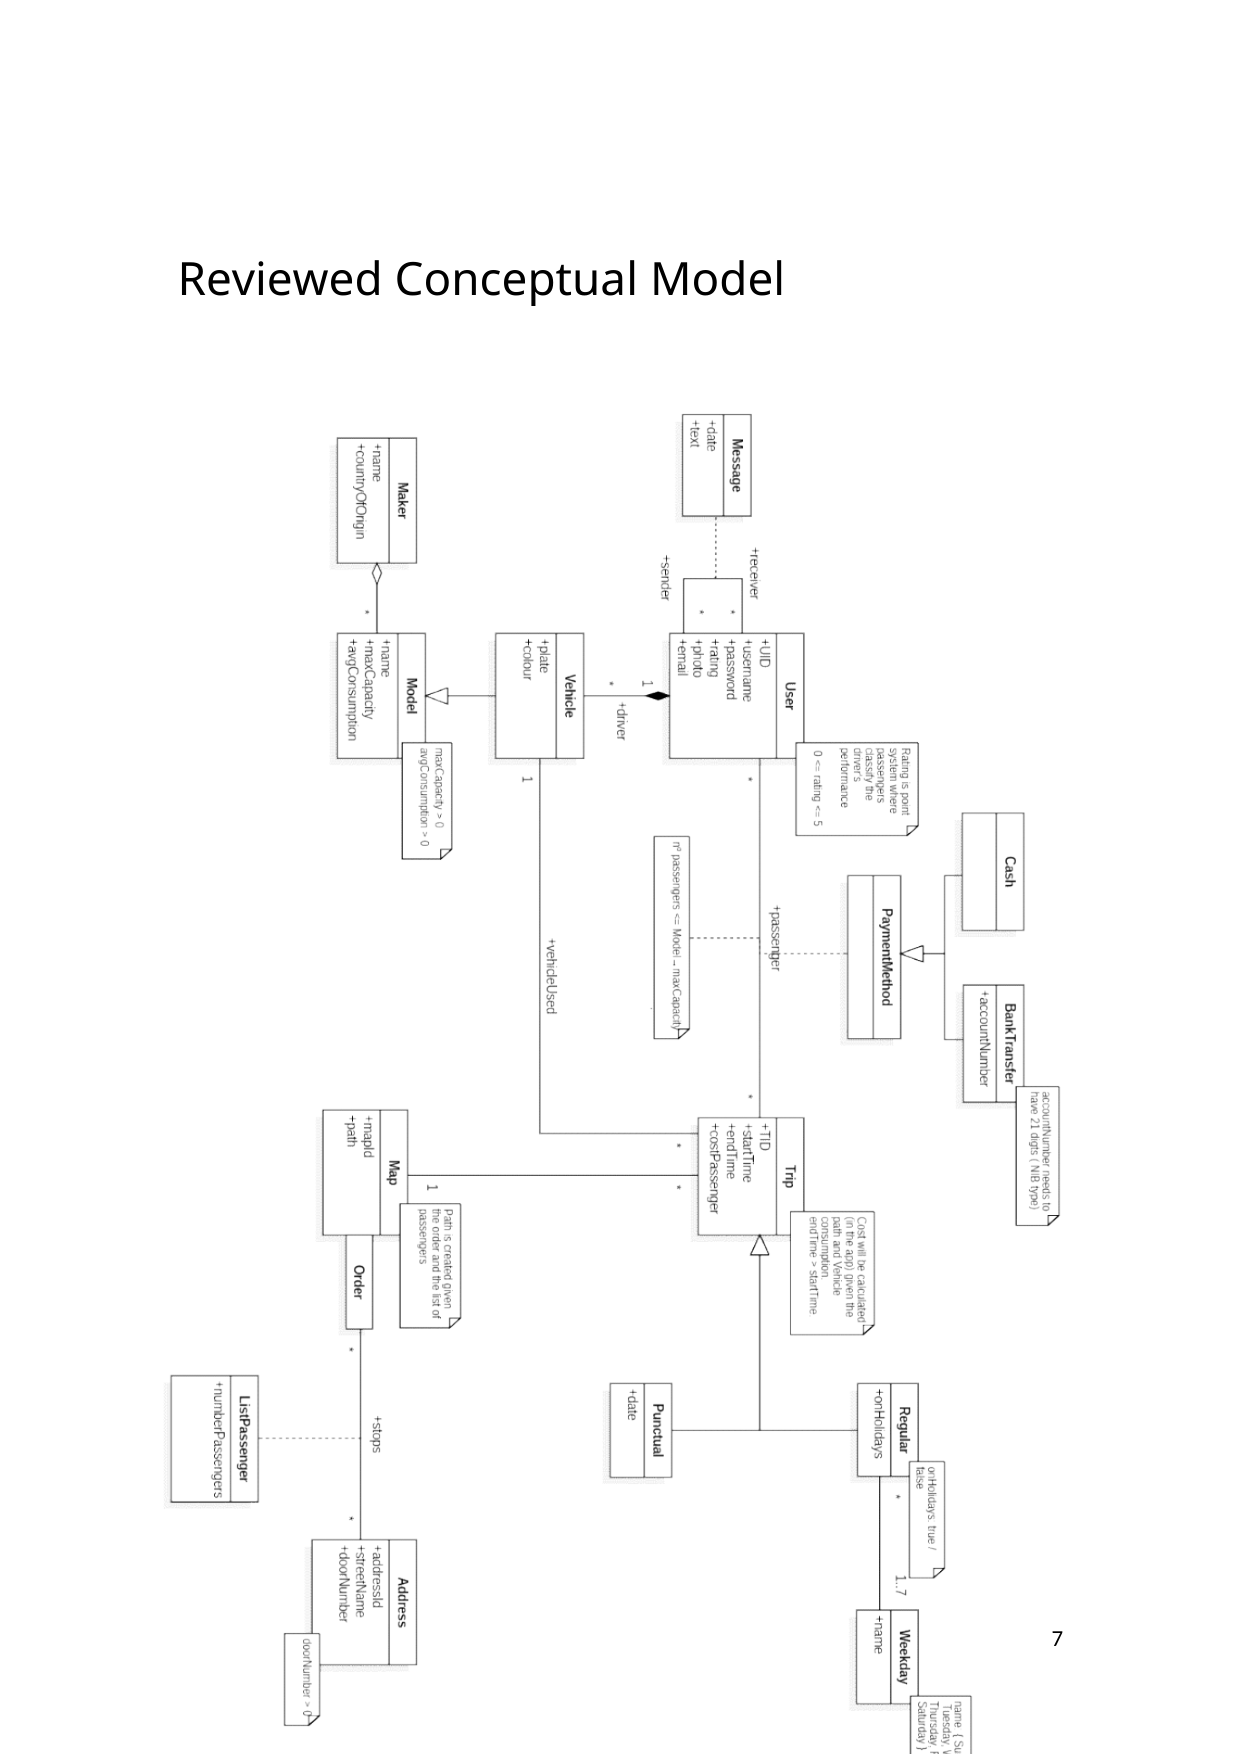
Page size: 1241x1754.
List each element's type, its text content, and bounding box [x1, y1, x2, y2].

text Reviewed Conceptual Model [177, 247, 1063, 309]
picture [153, 377, 1105, 1754]
